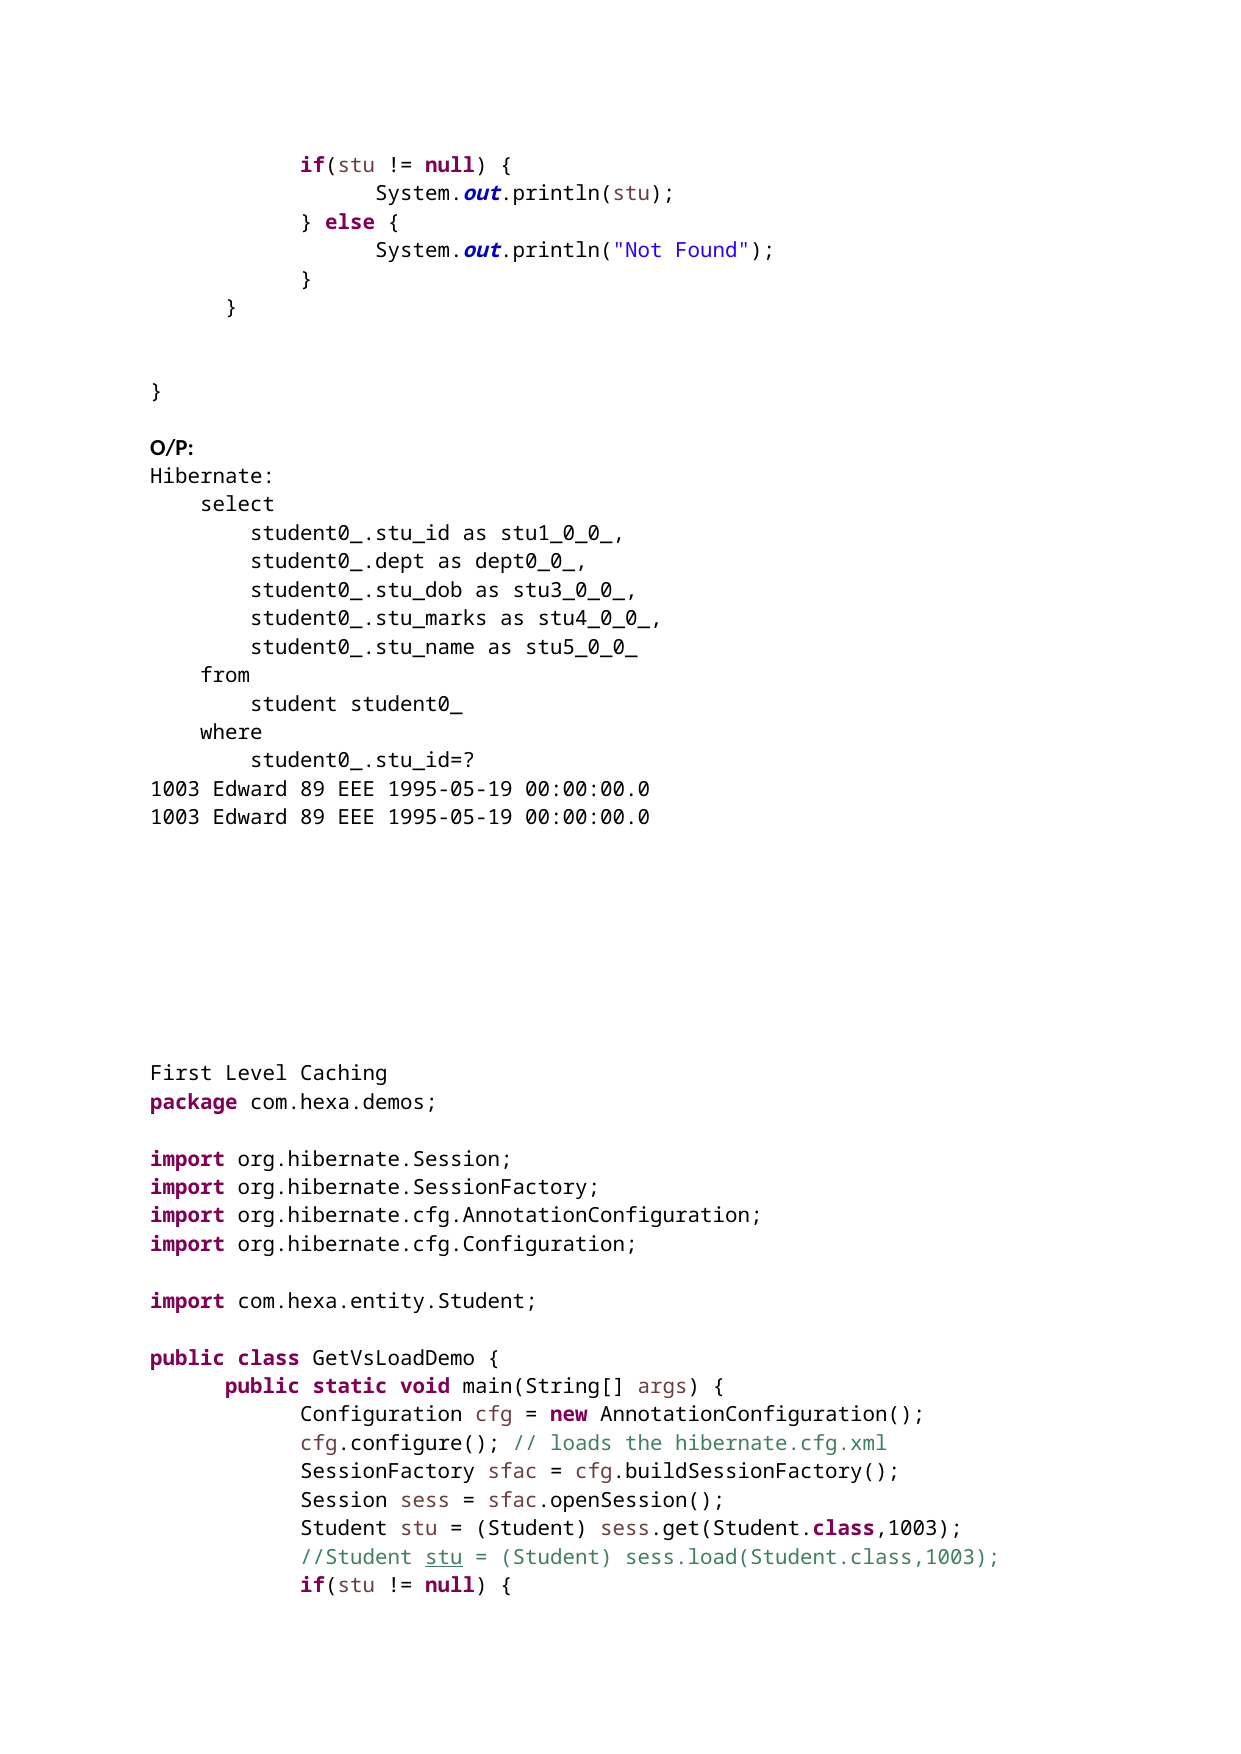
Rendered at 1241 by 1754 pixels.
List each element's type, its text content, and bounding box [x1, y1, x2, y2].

text where [150, 717, 1090, 746]
text student0_.stu_id as stu1_0_0_, [150, 518, 1090, 546]
text } else { [150, 207, 1090, 235]
text from [150, 660, 1090, 689]
text student student0_ [150, 689, 1090, 717]
text 1003 Edward 89 EEE 1995-05-19 00:00:00.0 [150, 802, 1090, 831]
text package com.hexa.demos; [150, 1087, 1090, 1115]
text student0_.stu_name as stu5_0_0_ [150, 632, 1090, 660]
text //Student stu = (Student) sess.load(Student.class,1003); [150, 1542, 1090, 1570]
text import org.hibernate.cfg.Configuration; [150, 1229, 1090, 1257]
text public static void main(String[] args) { [150, 1371, 1090, 1399]
text Hibernate: [150, 461, 1090, 489]
text import org.hibernate.Session; [150, 1144, 1090, 1172]
text student0_.stu_dob as stu3_0_0_, [150, 575, 1090, 603]
text System.out.println("Not Found"); [150, 235, 1090, 264]
text Configuration cfg = new AnnotationConfiguration(); [150, 1399, 1090, 1428]
text System.out.println(stu); [150, 178, 1090, 207]
text cfg.configure(); // loads the hibernate.cfg.xml [150, 1428, 1090, 1456]
text select [150, 489, 1090, 518]
text 1003 Edward 89 EEE 1995-05-19 00:00:00.0 [150, 774, 1090, 802]
text if(stu != null) { [150, 150, 1090, 178]
text import org.hibernate.cfg.AnnotationConfiguration; [150, 1201, 1090, 1229]
text student0_.dept as dept0_0_, [150, 546, 1090, 575]
text public class GetVsLoadDemo { [150, 1343, 1090, 1371]
text } [150, 292, 1090, 321]
text student0_.stu_id=? [150, 746, 1090, 774]
text Student stu = (Student) sess.get(Student.class,1003); [150, 1513, 1090, 1542]
text } [150, 377, 1090, 405]
text O/P: [150, 433, 1090, 461]
text import org.hibernate.SessionFactory; [150, 1172, 1090, 1201]
text import com.hexa.entity.Student; [150, 1286, 1090, 1314]
text Session sess = sfac.openSession(); [150, 1485, 1090, 1513]
text student0_.stu_marks as stu4_0_0_, [150, 603, 1090, 632]
text } [150, 264, 1090, 292]
text SessionFactory sfac = cfg.buildSessionFactory(); [150, 1456, 1090, 1485]
text First Level Caching [150, 1058, 1090, 1087]
text if(stu != null) { [150, 1570, 1090, 1599]
